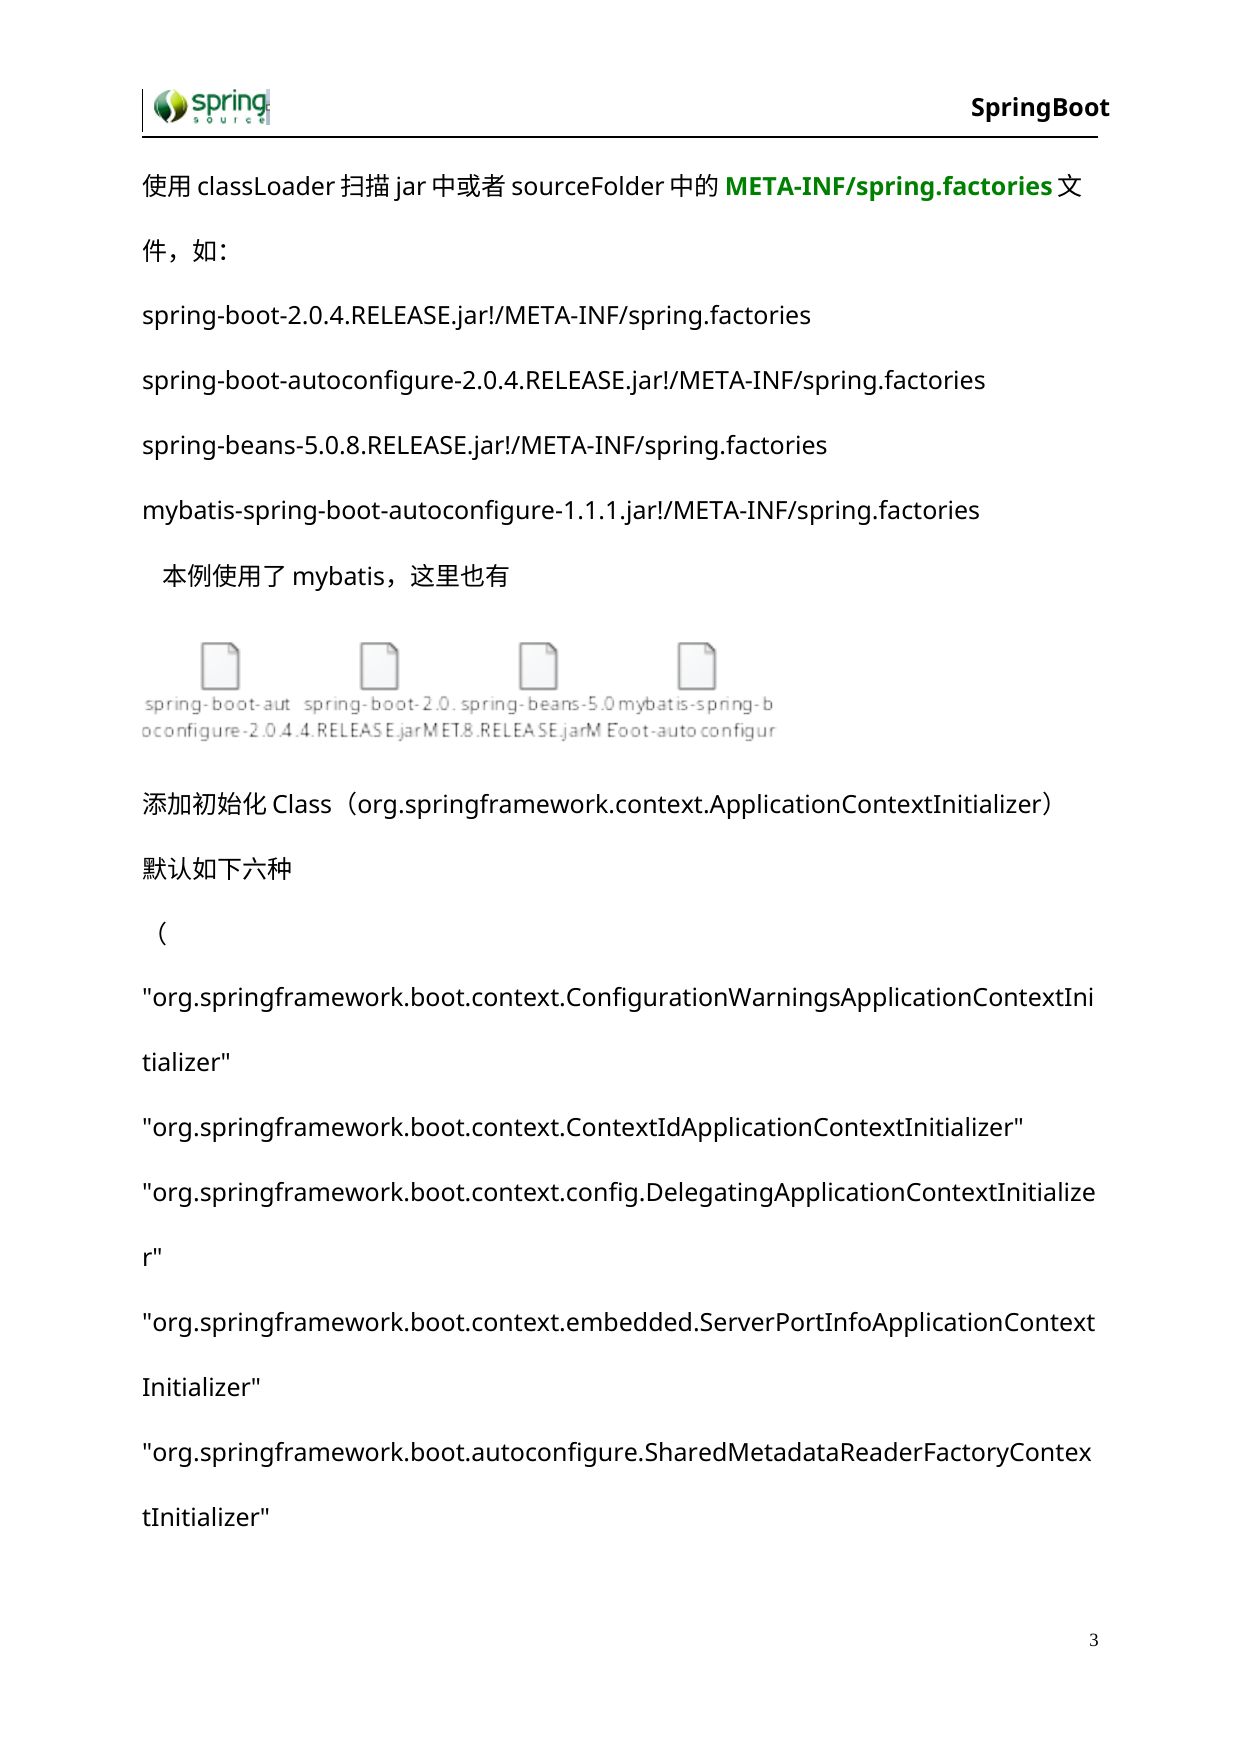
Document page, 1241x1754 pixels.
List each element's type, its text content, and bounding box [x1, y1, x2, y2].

text 使用classLoader扫描jar中或者sourceFolder中的META-INF/spring.factories文件，如： [142, 152, 1098, 282]
text "org.springframework.boot.context.ContextIdApplicationContextInitializer" [142, 1095, 1098, 1160]
text spring-boot-2.0.4.RELEASE.jar!/META-INF/spring.factories [142, 282, 1098, 347]
picture [153, 89, 270, 125]
text 默认如下六种（"org.springframework.boot.context.ConfigurationWarningsApplicationContextInitializer" [142, 835, 1098, 1095]
text spring-beans-5.0.8.RELEASE.jar!/META-INF/spring.factories [142, 412, 1098, 477]
text 添加初始化Class（org.springframework.context.ApplicationContextInitializer） [142, 770, 1098, 835]
text "org.springframework.boot.context.config.DelegatingApplicationContextInitializer" [142, 1160, 1098, 1290]
text spring-boot-autoconfigure-2.0.4.RELEASE.jar!/META-INF/spring.factories [142, 347, 1098, 412]
text "org.springframework.boot.context.embedded.ServerPortInfoApplicationContextInitializer" [142, 1290, 1098, 1420]
text mybatis-spring-boot-autoconfigure-1.1.1.jar!/META-INF/spring.factories 本例使用了mybatis，这里也有 [142, 477, 1098, 607]
text "org.springframework.boot.autoconfigure.SharedMetadataReaderFactoryContextInitializer" [142, 1420, 1098, 1550]
